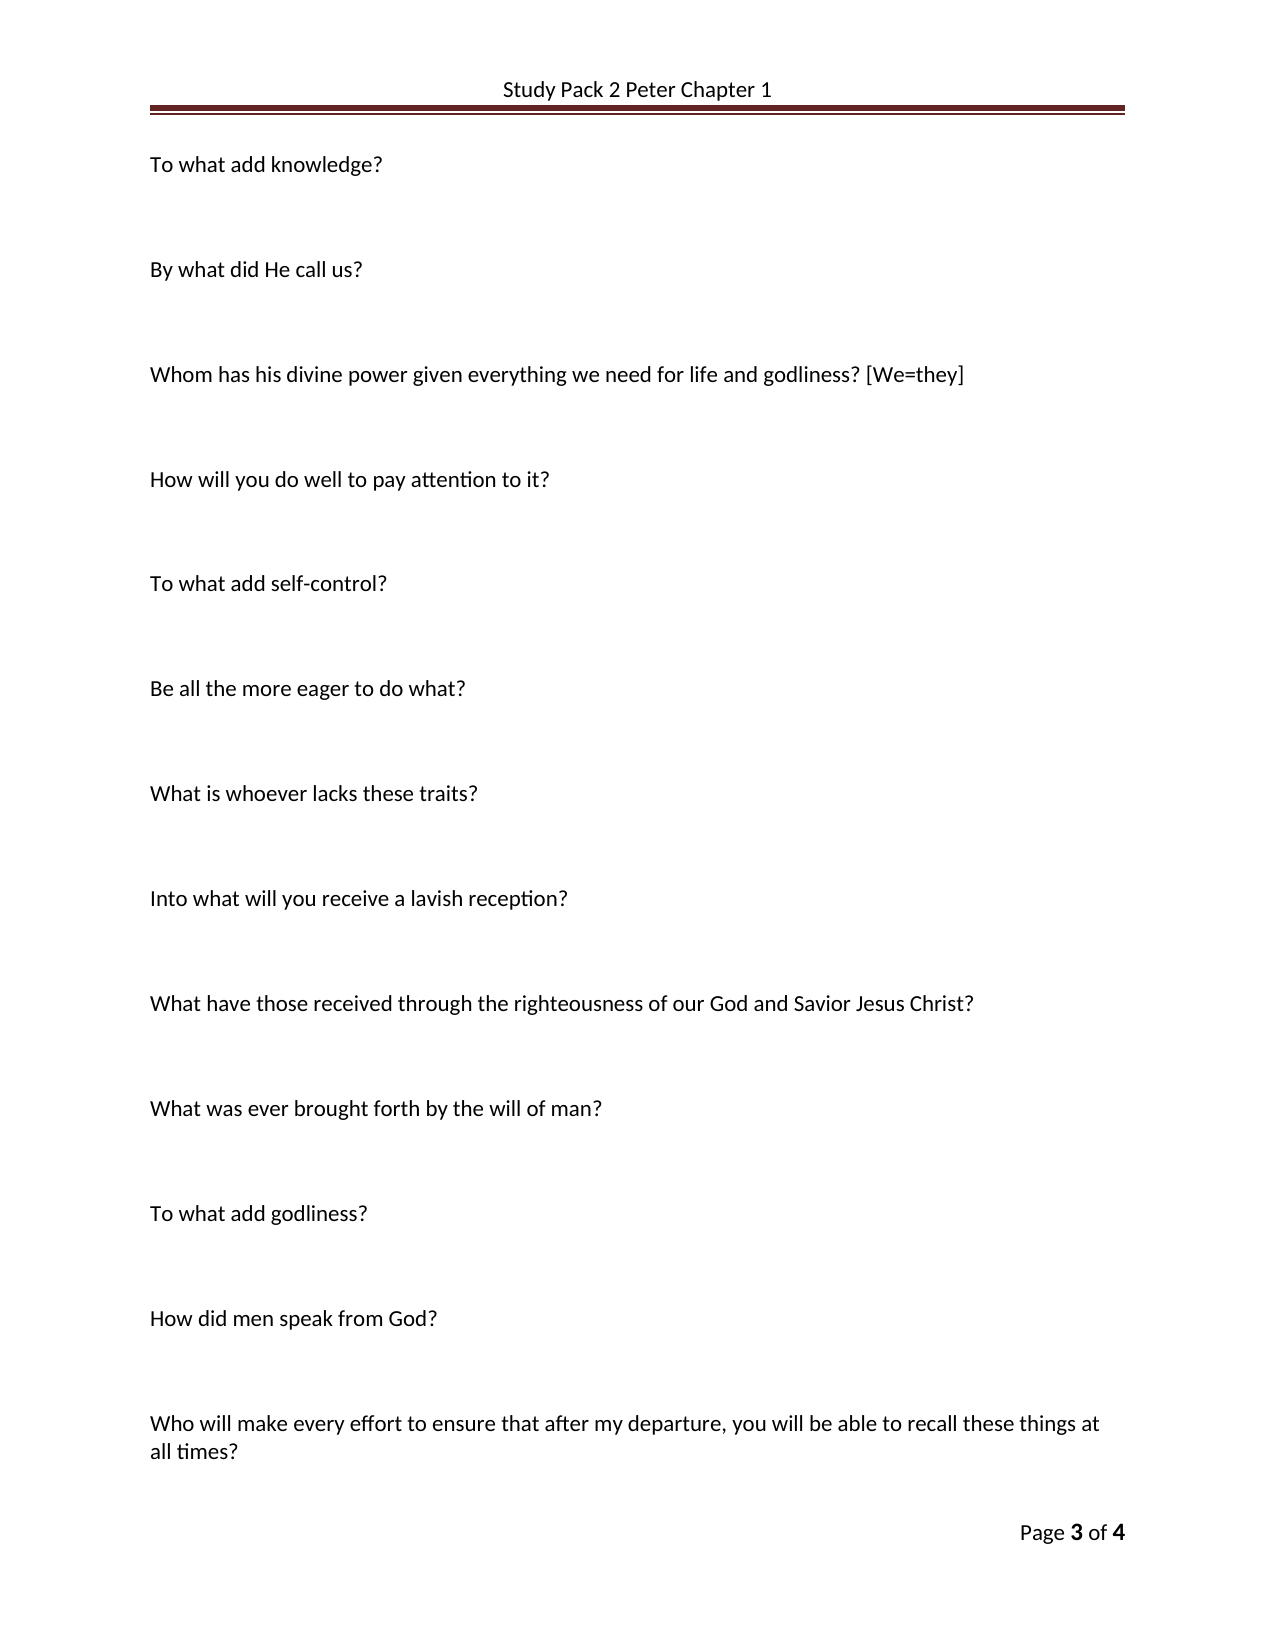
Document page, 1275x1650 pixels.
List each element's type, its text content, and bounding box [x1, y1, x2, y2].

text How will you do well to pay attention to it? [150, 465, 1125, 493]
text To what add self-control? [150, 569, 1125, 598]
text Be all the more eager to do what? [150, 674, 1125, 702]
text To what add godliness? [150, 1199, 1125, 1227]
text Into what will you receive a lavish reception? [150, 884, 1125, 912]
text Who will make every effort to ensure that after my departure, you will be able to recall these things at all times? [150, 1409, 1125, 1465]
text What was ever brought forth by the will of man? [150, 1094, 1125, 1122]
text How did men speak from God? [150, 1304, 1125, 1332]
text By what did He call us? [150, 255, 1125, 283]
text Whom has his divine power given everything we need for life and godliness? [We=they] [150, 360, 1125, 388]
text What is whoever lacks these traits? [150, 779, 1125, 807]
text What have those received through the righteousness of our God and Savior Jesus Christ? [150, 989, 1125, 1017]
text To what add knowledge? [150, 150, 1125, 178]
